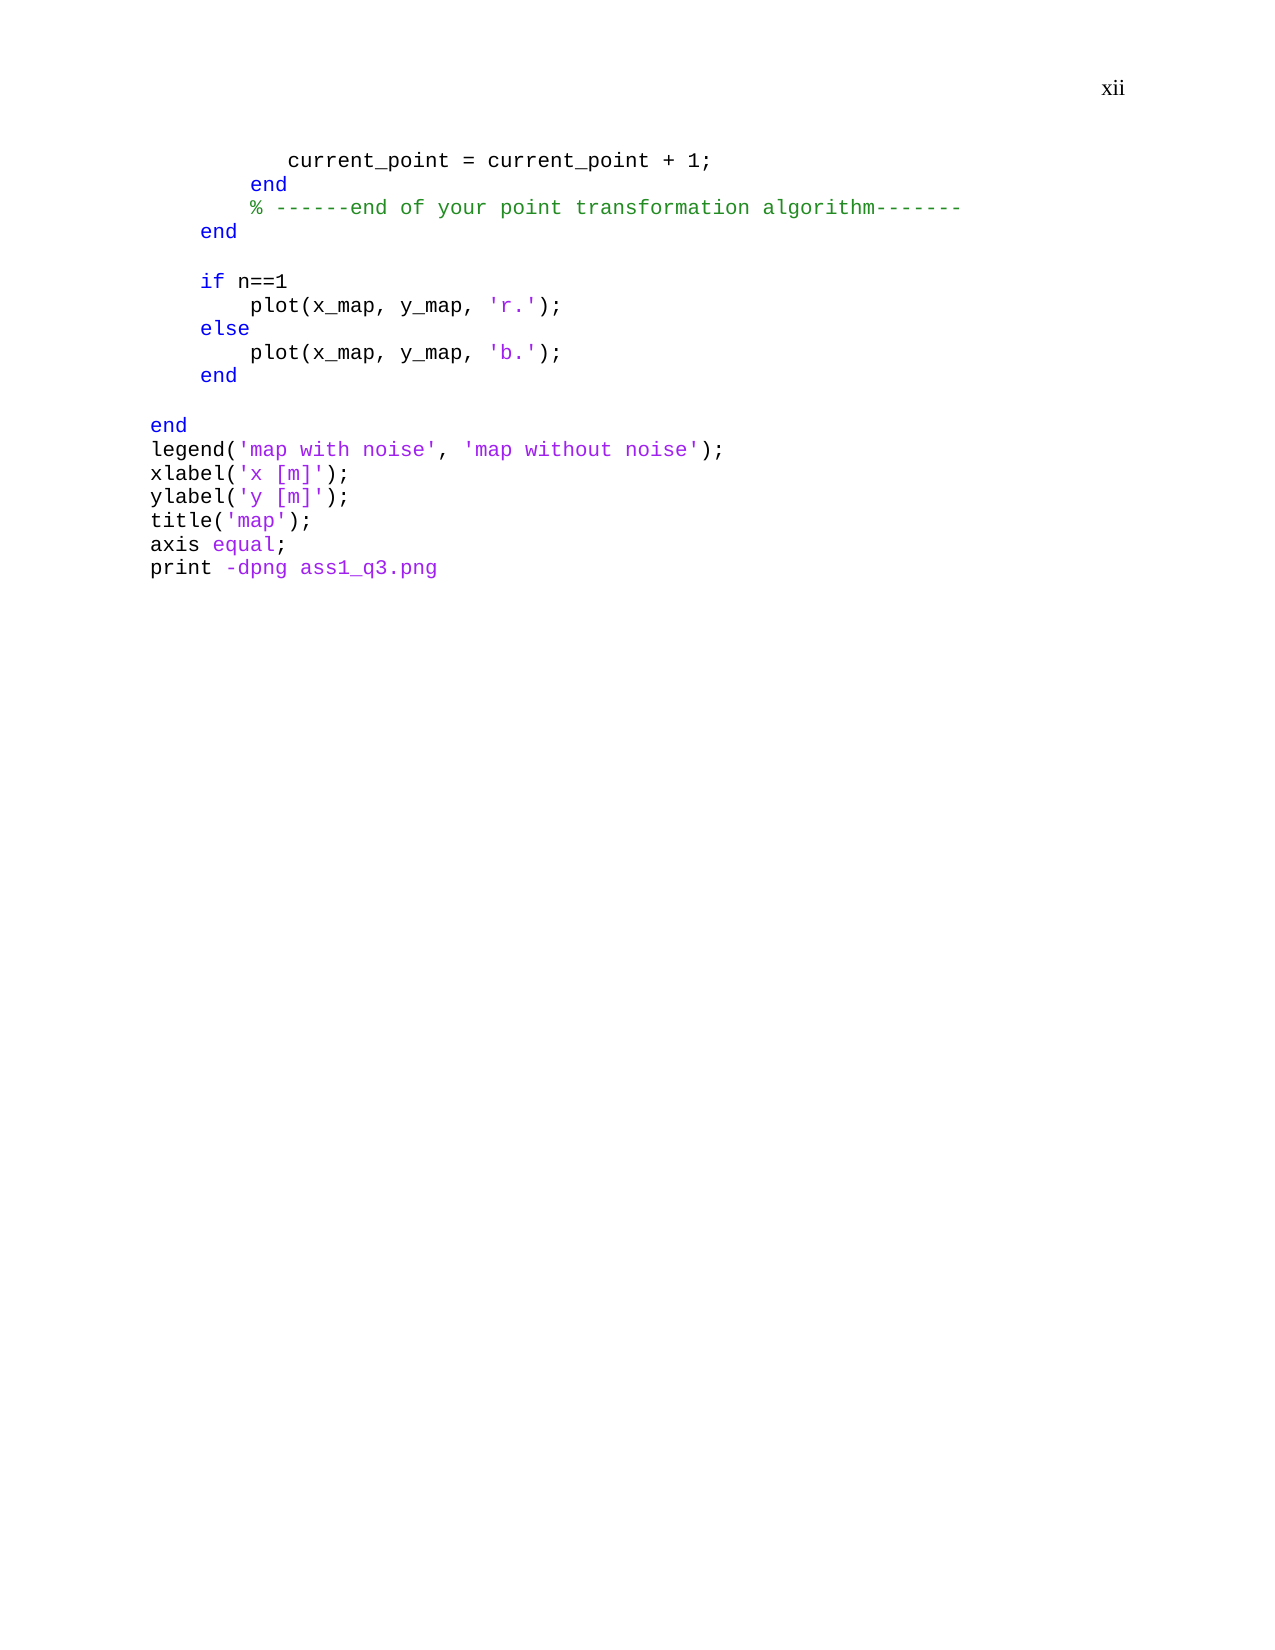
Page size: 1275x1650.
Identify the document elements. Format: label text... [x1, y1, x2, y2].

text legend('map with noise', 'map without noise'); [150, 439, 1125, 463]
text axis equal; [150, 534, 1125, 557]
text title('map'); [150, 510, 1125, 534]
text print -dpng ass1_q3.png [150, 557, 1125, 581]
text ylabel('y [m]'); [150, 486, 1125, 510]
text end [150, 416, 1125, 439]
text else [150, 318, 1125, 342]
text end [150, 366, 1125, 389]
text % ------end of your point transformation algorithm------- [150, 197, 1125, 221]
text plot(x_map, y_map, 'b.'); [150, 342, 1125, 366]
text end [150, 174, 1125, 197]
text xlabel('x [m]'); [150, 463, 1125, 486]
text if n==1 [150, 271, 1125, 294]
text current_point = current_point + 1; [150, 150, 1125, 174]
text end [150, 221, 1125, 244]
text plot(x_map, y_map, 'r.'); [150, 294, 1125, 318]
